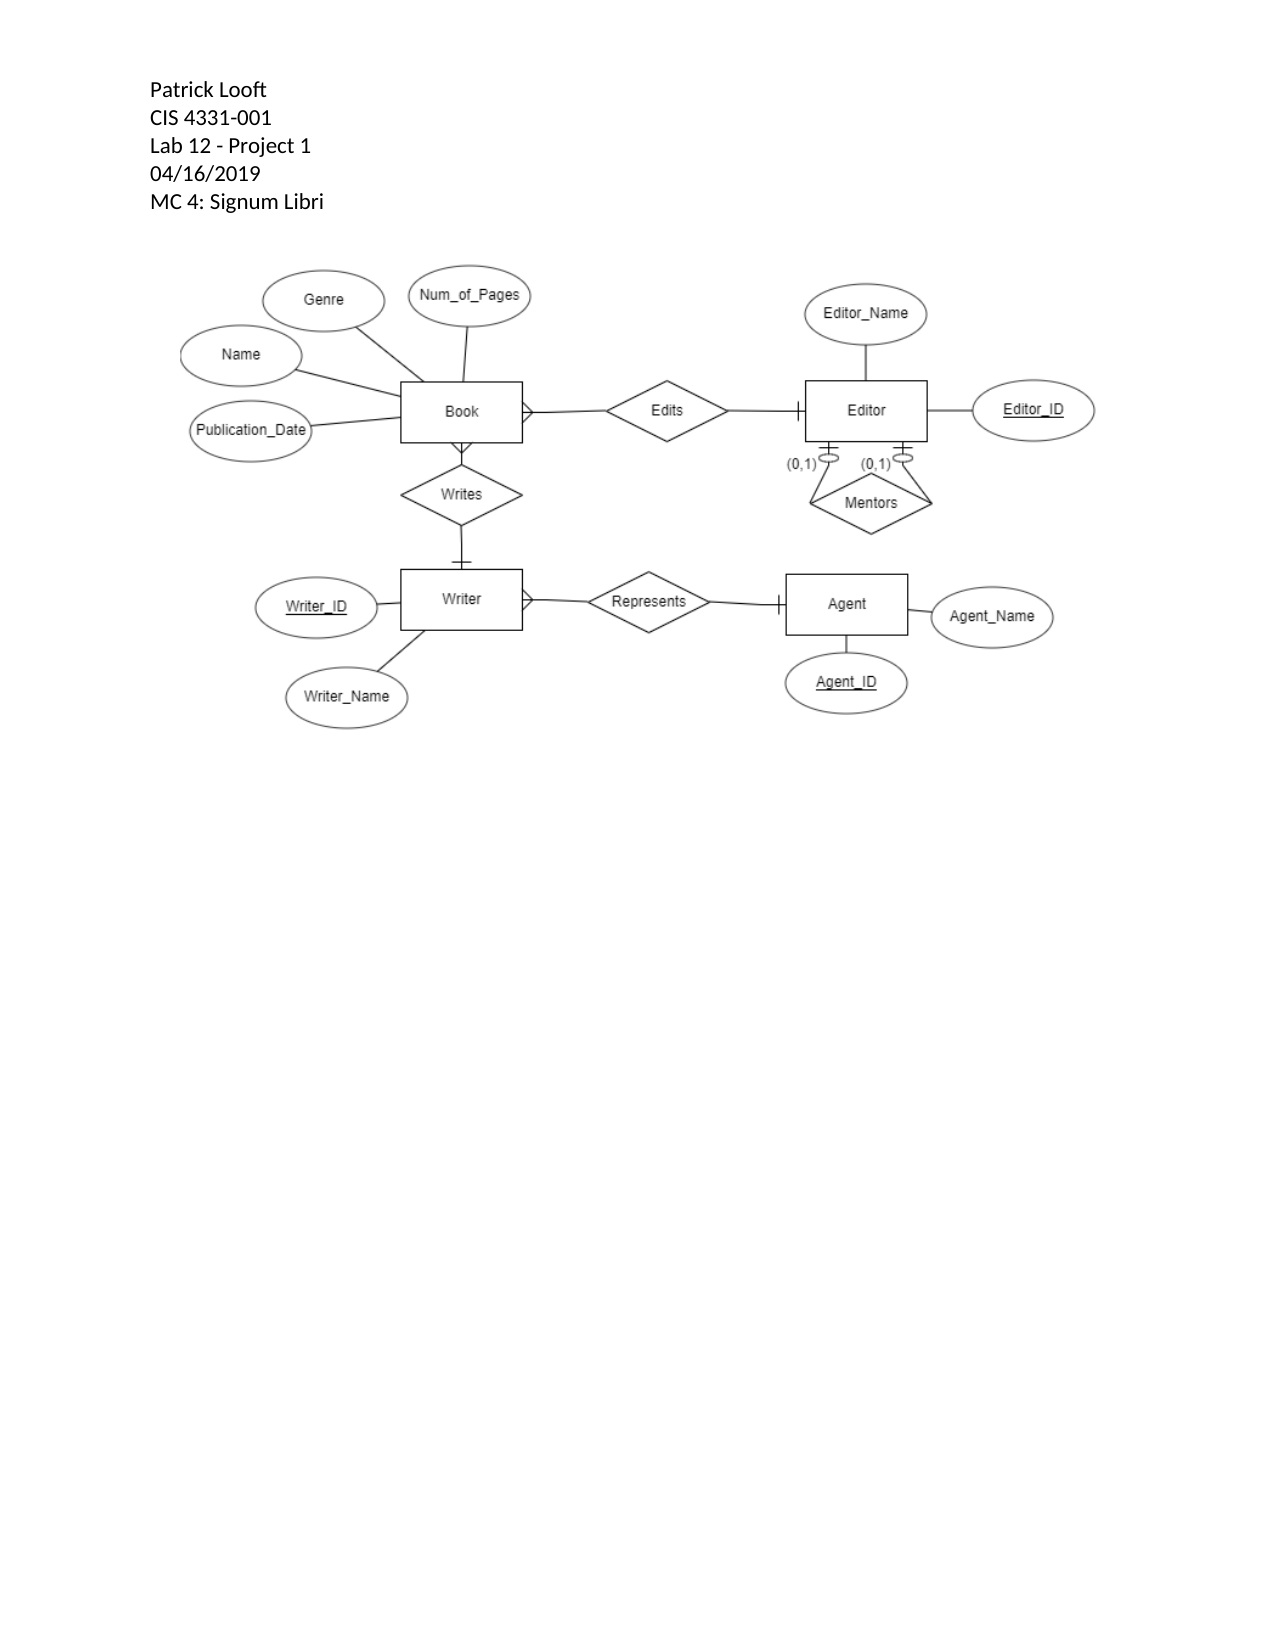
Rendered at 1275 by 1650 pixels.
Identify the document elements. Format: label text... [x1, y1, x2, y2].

picture [150, 233, 1125, 760]
text MC 4: Signum Libri [150, 187, 1125, 215]
